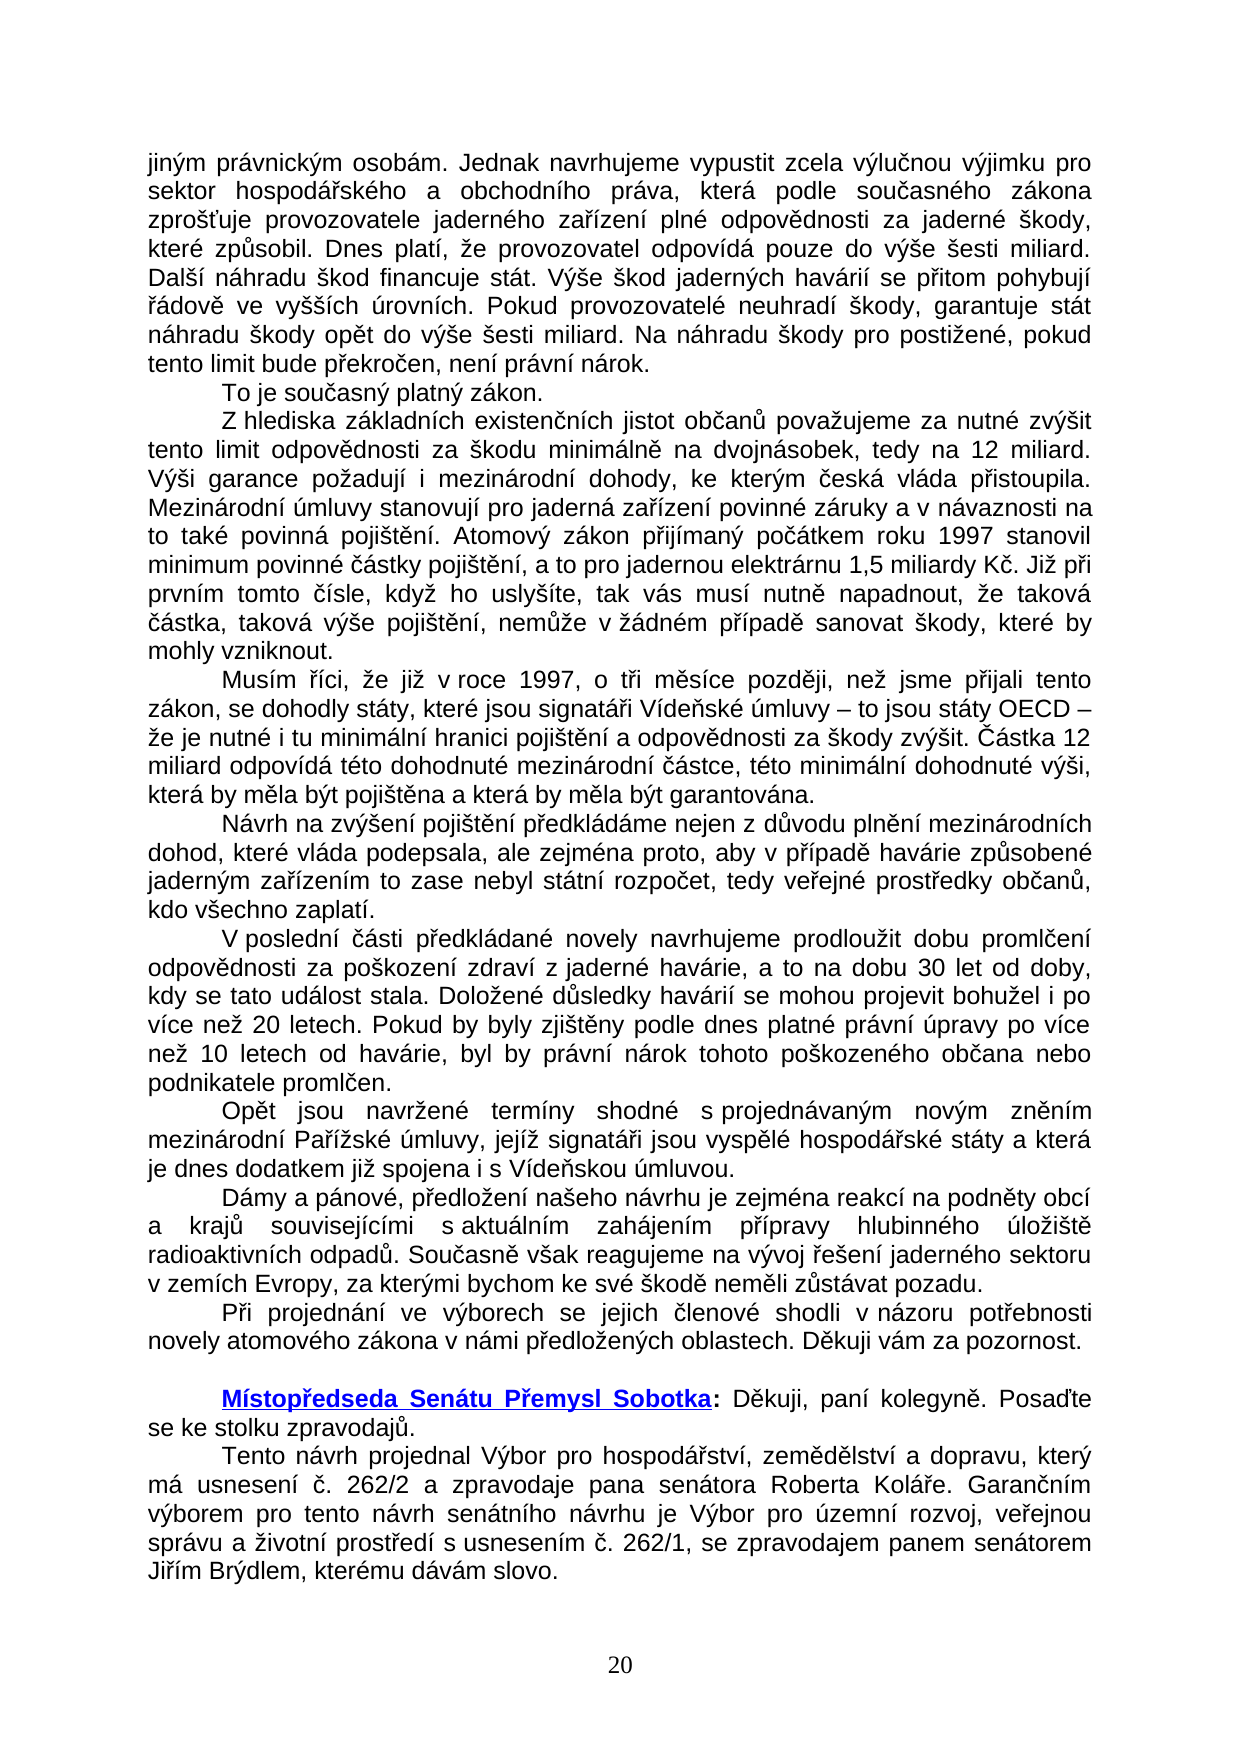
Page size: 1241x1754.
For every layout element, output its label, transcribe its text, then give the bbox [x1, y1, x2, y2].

text Návrh na zvýšení pojištění předkládáme nejen z důvodu plnění mezinárodních dohod, které vláda podepsala, ale zejména proto, aby v případě havárie způsobené jaderným zařízením to zase nebyl státní rozpočet, tedy veřejné prostředky občanů, kdo všechno zaplatí. [148, 809, 1093, 924]
text Při projednání ve výborech se jejich členové shodli v názoru potřebnosti novely atomového zákona v námi předložených oblastech. Děkuji vám za pozornost. [148, 1298, 1093, 1355]
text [148, 148, 1093, 378]
text To je současný platný zákon. [148, 378, 1093, 406]
text Dámy a pánové, předložení našeho návrhu je zejména reakcí na podněty obcí a krajů souvisejícími s aktuálním zahájením přípravy hlubinného úložiště radioaktivních odpadů. Současně však reagujeme na vývoj řešení jaderného sektoru v zemích Evropy, za kterými bychom ke své škodě neměli zůstávat pozadu. [148, 1183, 1093, 1298]
text V poslední části předkládané novely navrhujeme prodloužit dobu promlčení odpovědnosti za poškození zdraví z jaderné havárie, a to na dobu 30 let od doby, kdy se tato událost stala. Doložené důsledky havárií se mohou projevit bohužel i po více než 20 letech. Pokud by byly zjištěny podle dnes platné právní úpravy po více než 10 letech od havárie, byl by právní nárok tohoto poškozeného občana nebo podnikatele promlčen. [148, 924, 1093, 1096]
text Z hlediska základních existenčních jistot občanů považujeme za nutné zvýšit tento limit odpovědnosti za škodu minimálně na dvojnásobek, tedy na 12 miliard. Výši garance požadují i mezinárodní dohody, ke kterým česká vláda přistoupila. Mezinárodní úmluvy stanovují pro jaderná zařízení povinné záruky a v návaznosti na to také povinná pojištění. Atomový zákon přijímaný počátkem roku 1997 stanovil minimum povinné částky pojištění, a to pro jadernou elektrárnu 1,5 miliardy Kč. Již při prvním tomto čísle, když ho uslyšíte, tak vás musí nutně napadnout, že taková částka, taková výše pojištění, nemůže v žádném případě sanovat škody, které by mohly vzniknout. [148, 406, 1093, 665]
text Musím říci, že již v roce 1997, o tři měsíce později, než jsme přijali tento zákon, se dohodly státy, které jsou signatáři Vídeňské úmluvy – to jsou státy OECD – že je nutné i tu minimální hranici pojištění a odpovědnosti za škody zvýšit. Částka 12 miliard odpovídá této dohodnuté mezinárodní částce, této minimální dohodnuté výši, která by měla být pojištěna a která by měla být garantována. [148, 665, 1093, 809]
text Opět jsou navržené termíny shodné s projednávaným novým zněním mezinárodní Pařížské úmluvy, jejíž signatáři jsou vyspělé hospodářské státy a která je dnes dodatkem již spojena i s Vídeňskou úmluvou. [148, 1096, 1093, 1183]
text Tento návrh projednal Výbor pro hospodářství, zemědělství a dopravu, který má usnesení č. 262/2 a zpravodaje pana senátora Roberta Koláře. Garančním výborem pro tento návrh senátního návrhu je Výbor pro územní rozvoj, veřejnou správu a životní prostředí s usnesením č. 262/1, se zpravodajem panem senátorem Jiřím Brýdlem, kterému dávám slovo. [148, 1441, 1093, 1585]
text Místopředseda Senátu Přemysl Sobotka: Děkuji, paní kolegyně. Posaďte se ke stolku zpravodajů. [148, 1384, 1093, 1441]
